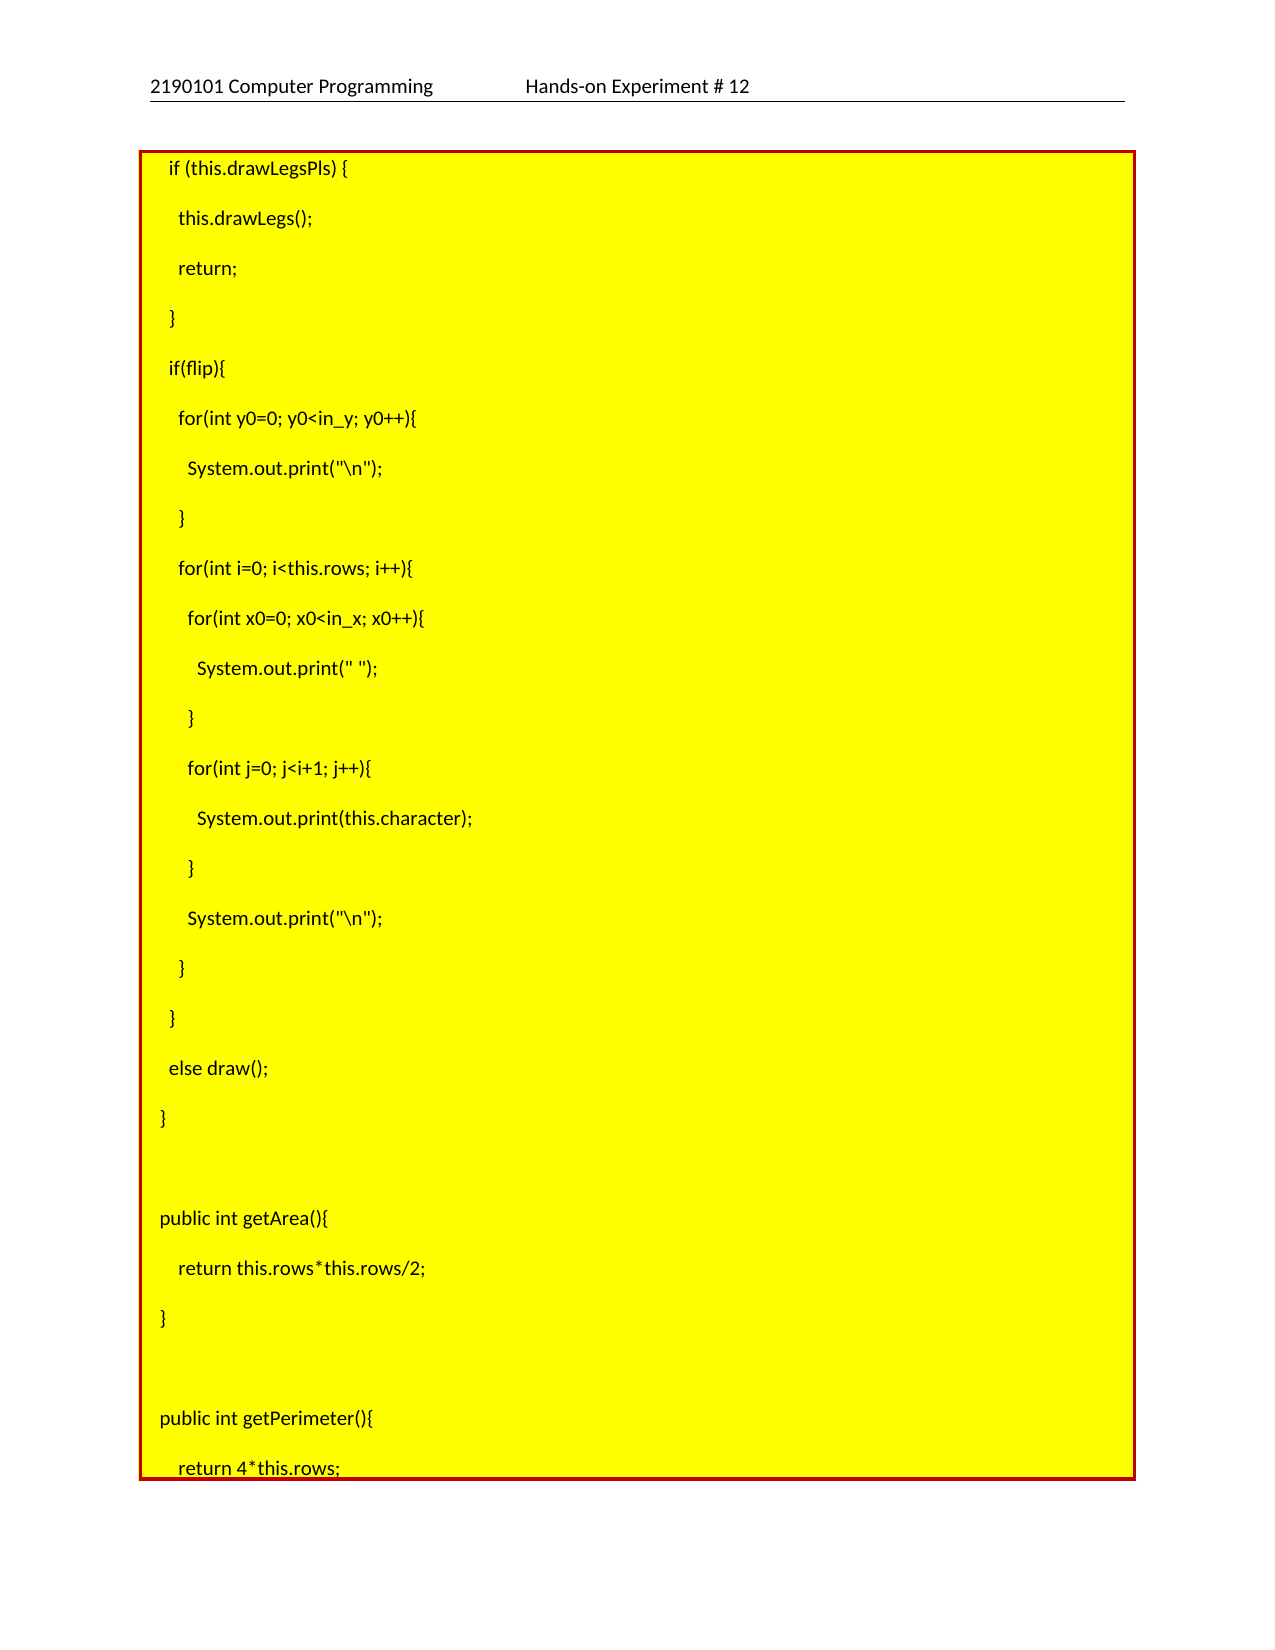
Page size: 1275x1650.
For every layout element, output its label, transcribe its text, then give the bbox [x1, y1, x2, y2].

text } [142, 300, 1133, 331]
text } [142, 1300, 1133, 1331]
text } [142, 850, 1133, 881]
text return this.rows*this.rows/2; [142, 1250, 1133, 1281]
text for(int i=0; i<this.rows; i++){ [142, 550, 1133, 581]
text if (this.drawLegsPls) { [142, 153, 1133, 181]
text for(int y0=0; y0<in_y; y0++){ [142, 400, 1133, 431]
text if(flip){ [142, 350, 1133, 381]
text return; [142, 250, 1133, 281]
text public int getArea(){ [142, 1200, 1133, 1231]
text for(int j=0; j<i+1; j++){ [142, 750, 1133, 781]
text } [142, 700, 1133, 731]
text public int getPerimeter(){ [142, 1400, 1133, 1431]
text } [142, 950, 1133, 981]
text System.out.print(this.character); [142, 800, 1133, 831]
text System.out.print("\n"); [142, 450, 1133, 481]
text this.drawLegs(); [142, 200, 1133, 231]
text else draw(); [142, 1050, 1133, 1081]
text for(int x0=0; x0<in_x; x0++){ [142, 600, 1133, 631]
text } [142, 1100, 1133, 1131]
text System.out.print("\n"); [142, 900, 1133, 931]
text return 4*this.rows; [142, 1450, 1133, 1477]
text System.out.print(" "); [142, 650, 1133, 681]
text } [142, 500, 1133, 531]
text } [142, 1000, 1133, 1031]
